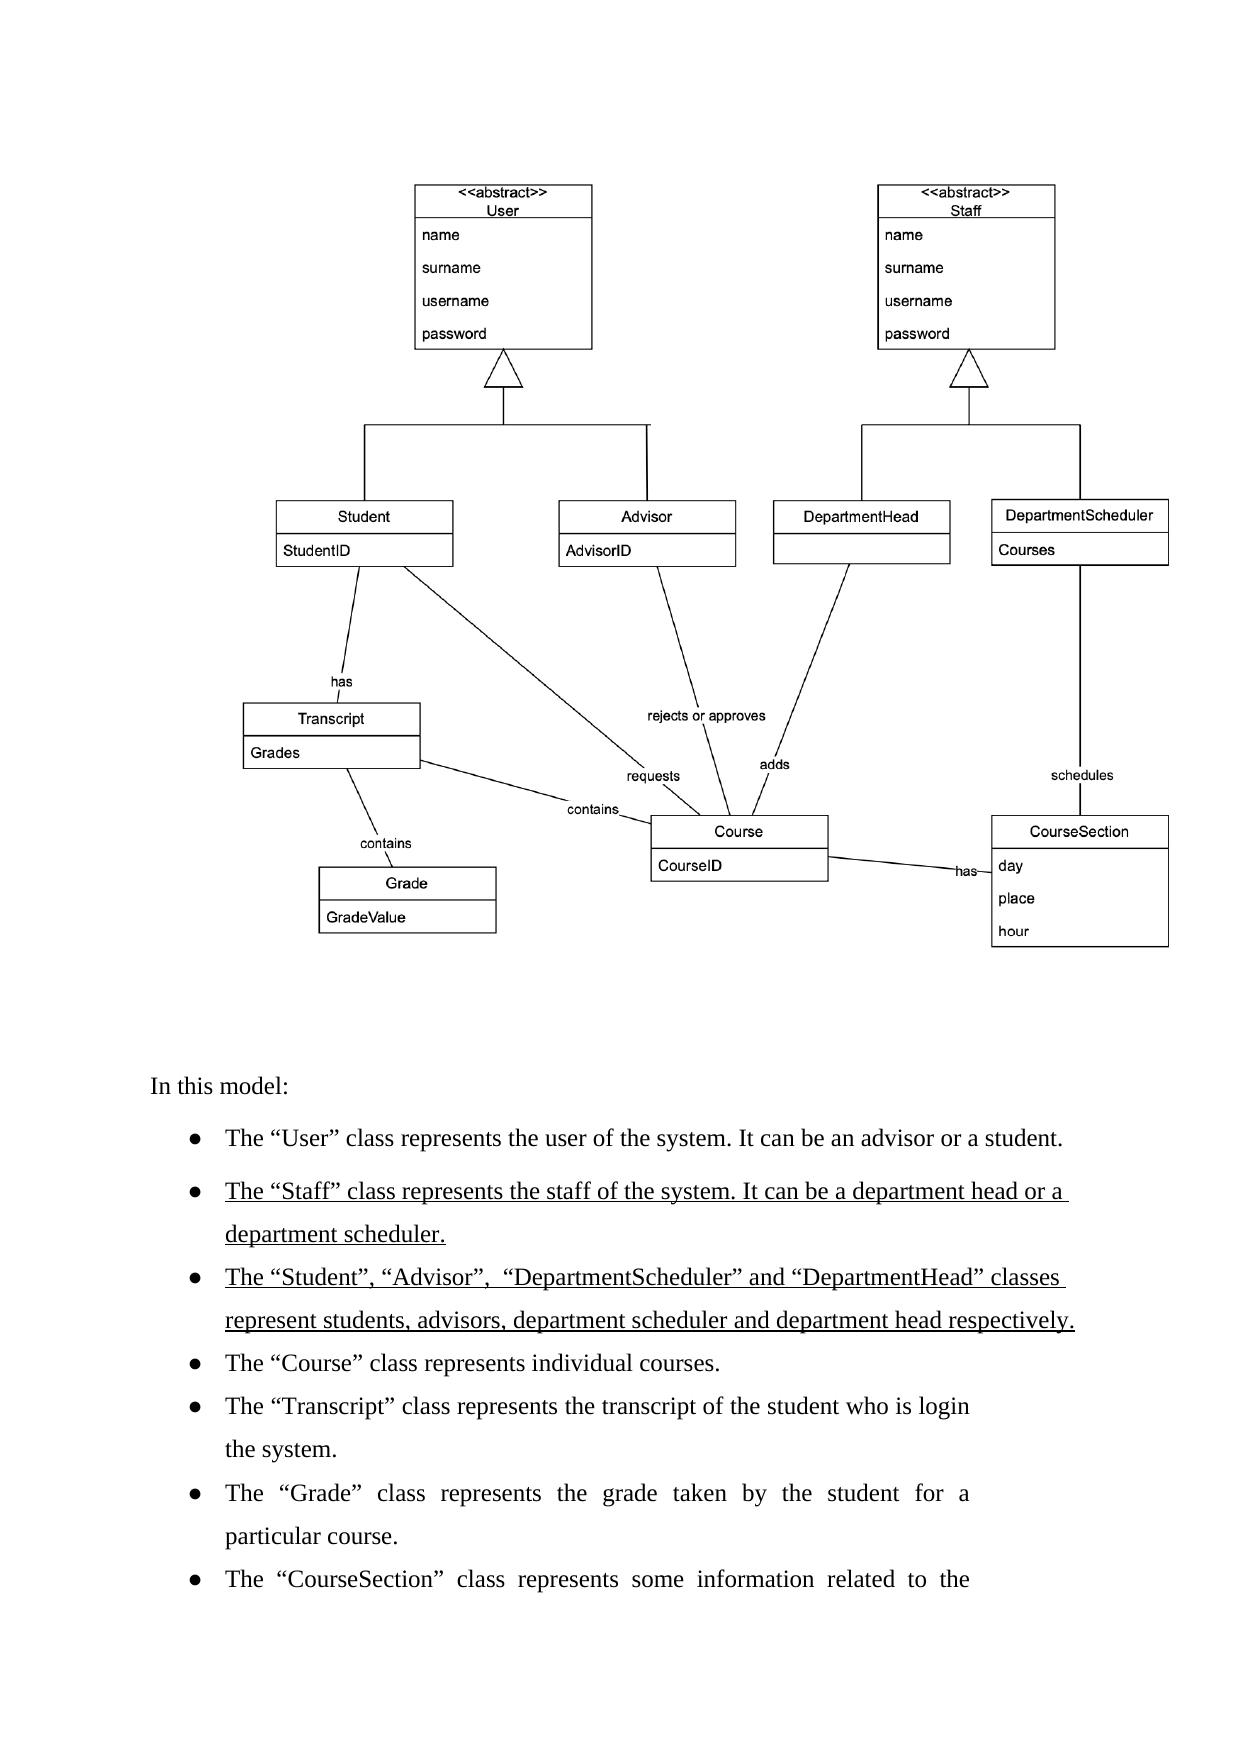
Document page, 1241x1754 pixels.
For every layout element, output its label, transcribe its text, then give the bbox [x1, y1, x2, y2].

list The “Transcript” class represents the transcript of the student who is login the system. [187, 1391, 971, 1463]
list The “Grade” class represents the grade taken by the student for a particular course. [187, 1478, 971, 1549]
list The “Student”, “Advisor”, “DepartmentScheduler” and “DepartmentHead” classes represent students, advisors, department scheduler and department head respectively. [187, 1262, 1090, 1334]
picture [235, 150, 1176, 996]
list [187, 1564, 971, 1593]
text In this model: [150, 1071, 1090, 1099]
list The “Course” class represents individual courses. [187, 1348, 899, 1377]
list The “Staff” class represents the staff of the system. It can be a department head or a department scheduler. [187, 1176, 1090, 1248]
list The “User” class represents the user of the system. It can be an advisor or a student. [187, 1123, 1090, 1152]
